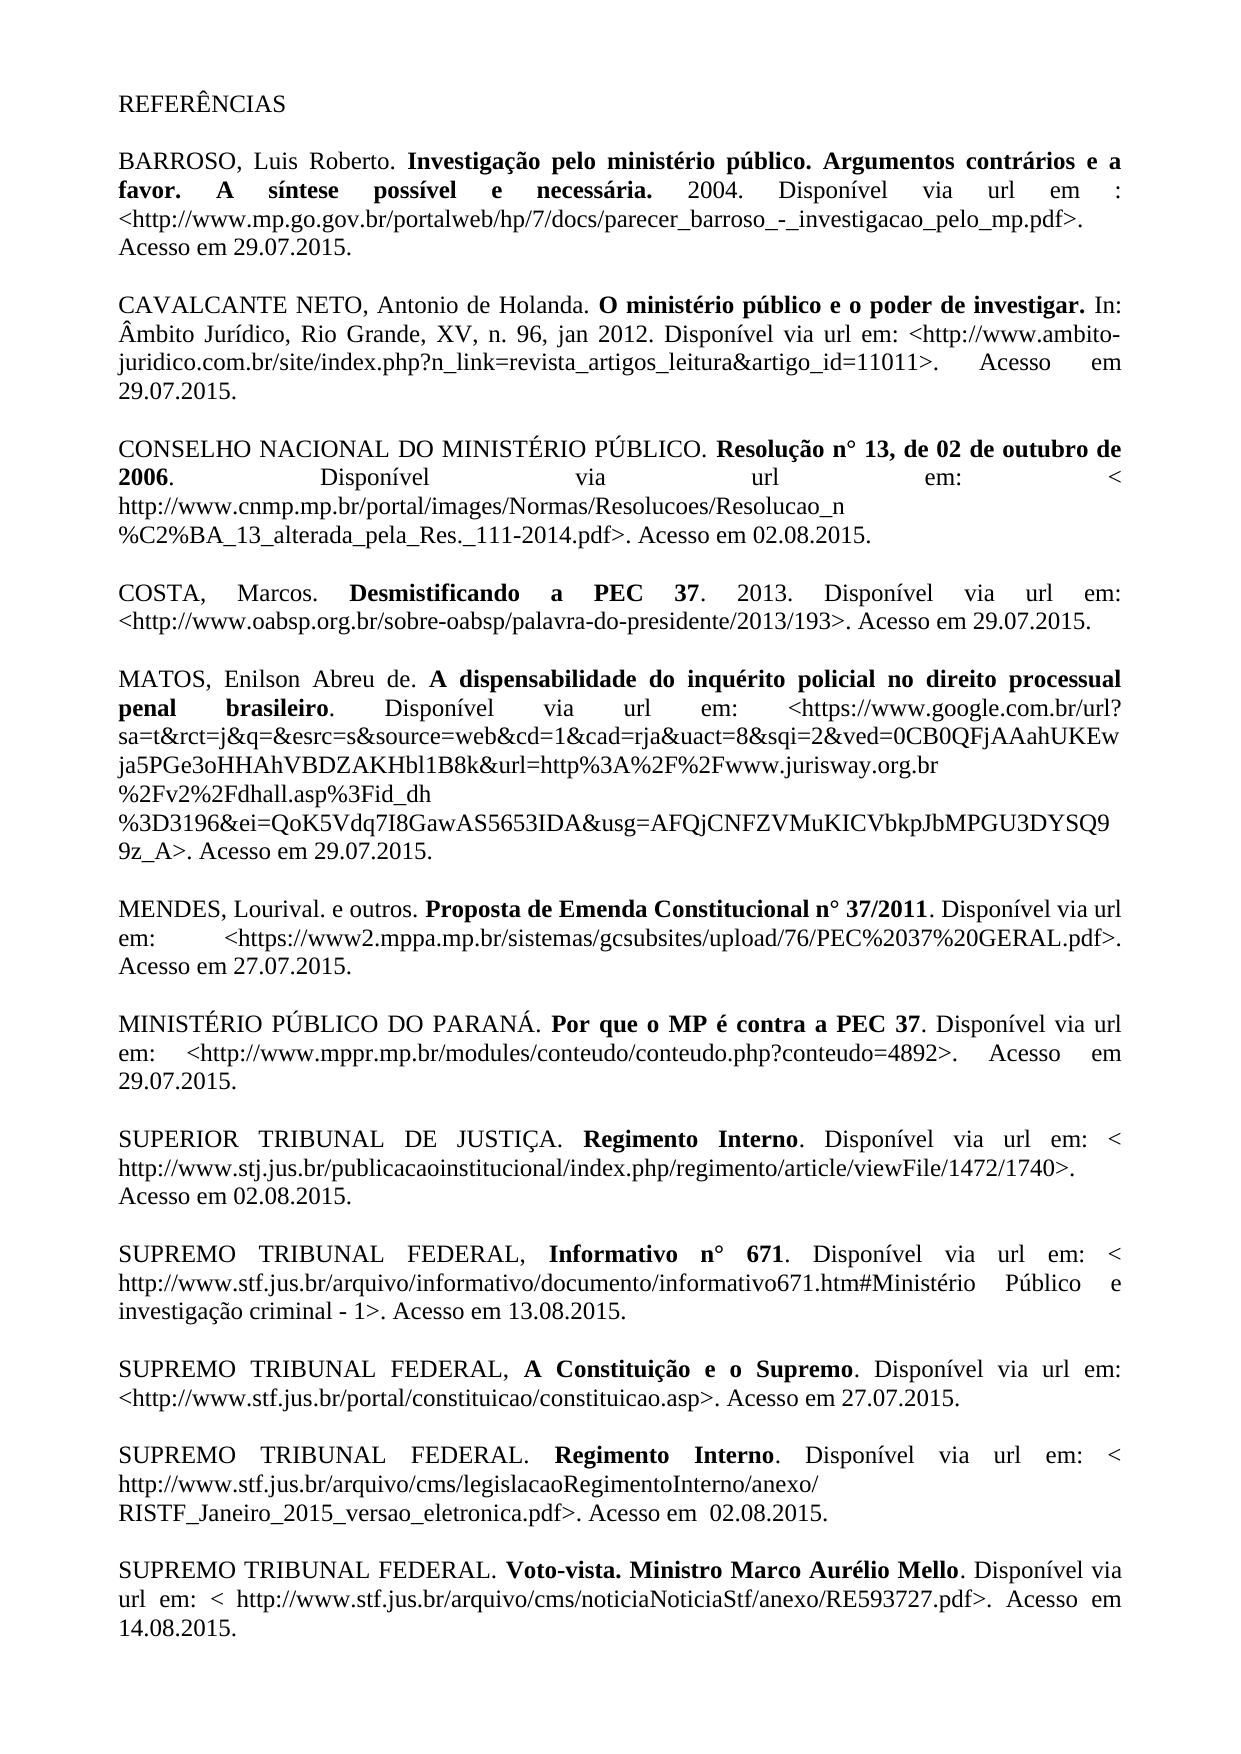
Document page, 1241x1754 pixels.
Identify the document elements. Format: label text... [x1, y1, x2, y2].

text SUPERIOR TRIBUNAL DE JUSTIÇA. Regimento Interno. Disponível via url em: < http://www.stj.jus.br/publicacaoinstitucional/index.php/regimento/article/viewFile/1472/1740>. Acesso em 02.08.2015. [118, 1124, 1122, 1210]
text BARROSO, Luis Roberto. Investigação pelo ministério público. Argumentos contrários e a favor. A síntese possível e necessária. 2004. Disponível via url em : <http://www.mp.go.gov.br/portalweb/hp/7/docs/parecer_barroso_-_investigacao_pelo_mp.pdf>. Acesso em 29.07.2015. [118, 146, 1122, 261]
text CAVALCANTE NETO, Antonio de Holanda. O ministério público e o poder de investigar. In: Âmbito Jurídico, Rio Grande, XV, n. 96, jan 2012. Disponível via url em: <http://www.ambito-juridico.com.br/site/index.php?n_link=revista_artigos_leitura&artigo_id=11011>. Acesso em 29.07.2015. [118, 290, 1122, 405]
text MENDES, Lourival. e outros. Proposta de Emenda Constitucional n° 37/2011. Disponível via url em: <https://www2.mppa.mp.br/sistemas/gcsubsites/upload/76/PEC%2037%20GERAL.pdf>. Acesso em 27.07.2015. [118, 894, 1122, 980]
text CONSELHO NACIONAL DO MINISTÉRIO PÚBLICO. Resolução n° 13, de 02 de outubro de 2006. Disponível via url em: < http://www.cnmp.mp.br/portal/images/Normas/Resolucoes/Resolucao_n%C2%BA_13_alterada_pela_Res._111-2014.pdf>. Acesso em 02.08.2015. [118, 434, 1122, 549]
text MINISTÉRIO PÚBLICO DO PARANÁ. Por que o MP é contra a PEC 37. Disponível via url em: <http://www.mppr.mp.br/modules/conteudo/conteudo.php?conteudo=4892>. Acesso em 29.07.2015. [118, 1009, 1122, 1095]
text MATOS, Enilson Abreu de. A dispensabilidade do inquérito policial no direito processual penal brasileiro. Disponível via url em: <https://www.google.com.br/url?sa=t&rct=j&q=&esrc=s&source=web&cd=1&cad=rja&uact=8&sqi=2&ved=0CB0QFjAAahUKEwja5PGe3oHHAhVBDZAKHbl1B8k&url=http%3A%2F%2Fwww.jurisway.org.br%2Fv2%2Fdhall.asp%3Fid_dh%3D3196&ei=QoK5Vdq7I8GawAS5653IDA&usg=AFQjCNFZVMuKICVbkpJbMPGU3DYSQ99z_A>. Acesso em 29.07.2015. [118, 664, 1122, 865]
text COSTA, Marcos. Desmistificando a PEC 37. 2013. Disponível via url em: <http://www.oabsp.org.br/sobre-oabsp/palavra-do-presidente/2013/193>. Acesso em 29.07.2015. [118, 578, 1122, 635]
text SUPREMO TRIBUNAL FEDERAL. Voto-vista. Ministro Marco Aurélio Mello. Disponível via url em: < http://www.stf.jus.br/arquivo/cms/noticiaNoticiaStf/anexo/RE593727.pdf>. Acesso em 14.08.2015. [118, 1555, 1122, 1642]
text SUPREMO TRIBUNAL FEDERAL, A Constituição e o Supremo. Disponível via url em: <http://www.stf.jus.br/portal/constituicao/constituicao.asp>. Acesso em 27.07.2015. [118, 1354, 1122, 1411]
text SUPREMO TRIBUNAL FEDERAL, Informativo n° 671. Disponível via url em: < http://www.stf.jus.br/arquivo/informativo/documento/informativo671.htm#Ministério Público e investigação criminal - 1>. Acesso em 13.08.2015. [118, 1239, 1122, 1325]
text SUPREMO TRIBUNAL FEDERAL. Regimento Interno. Disponível via url em: < http://www.stf.jus.br/arquivo/cms/legislacaoRegimentoInterno/anexo/RISTF_Janeiro_2015_versao_eletronica.pdf>. Acesso em 02.08.2015. [118, 1440, 1122, 1526]
text REFERÊNCIAS [118, 89, 1122, 117]
